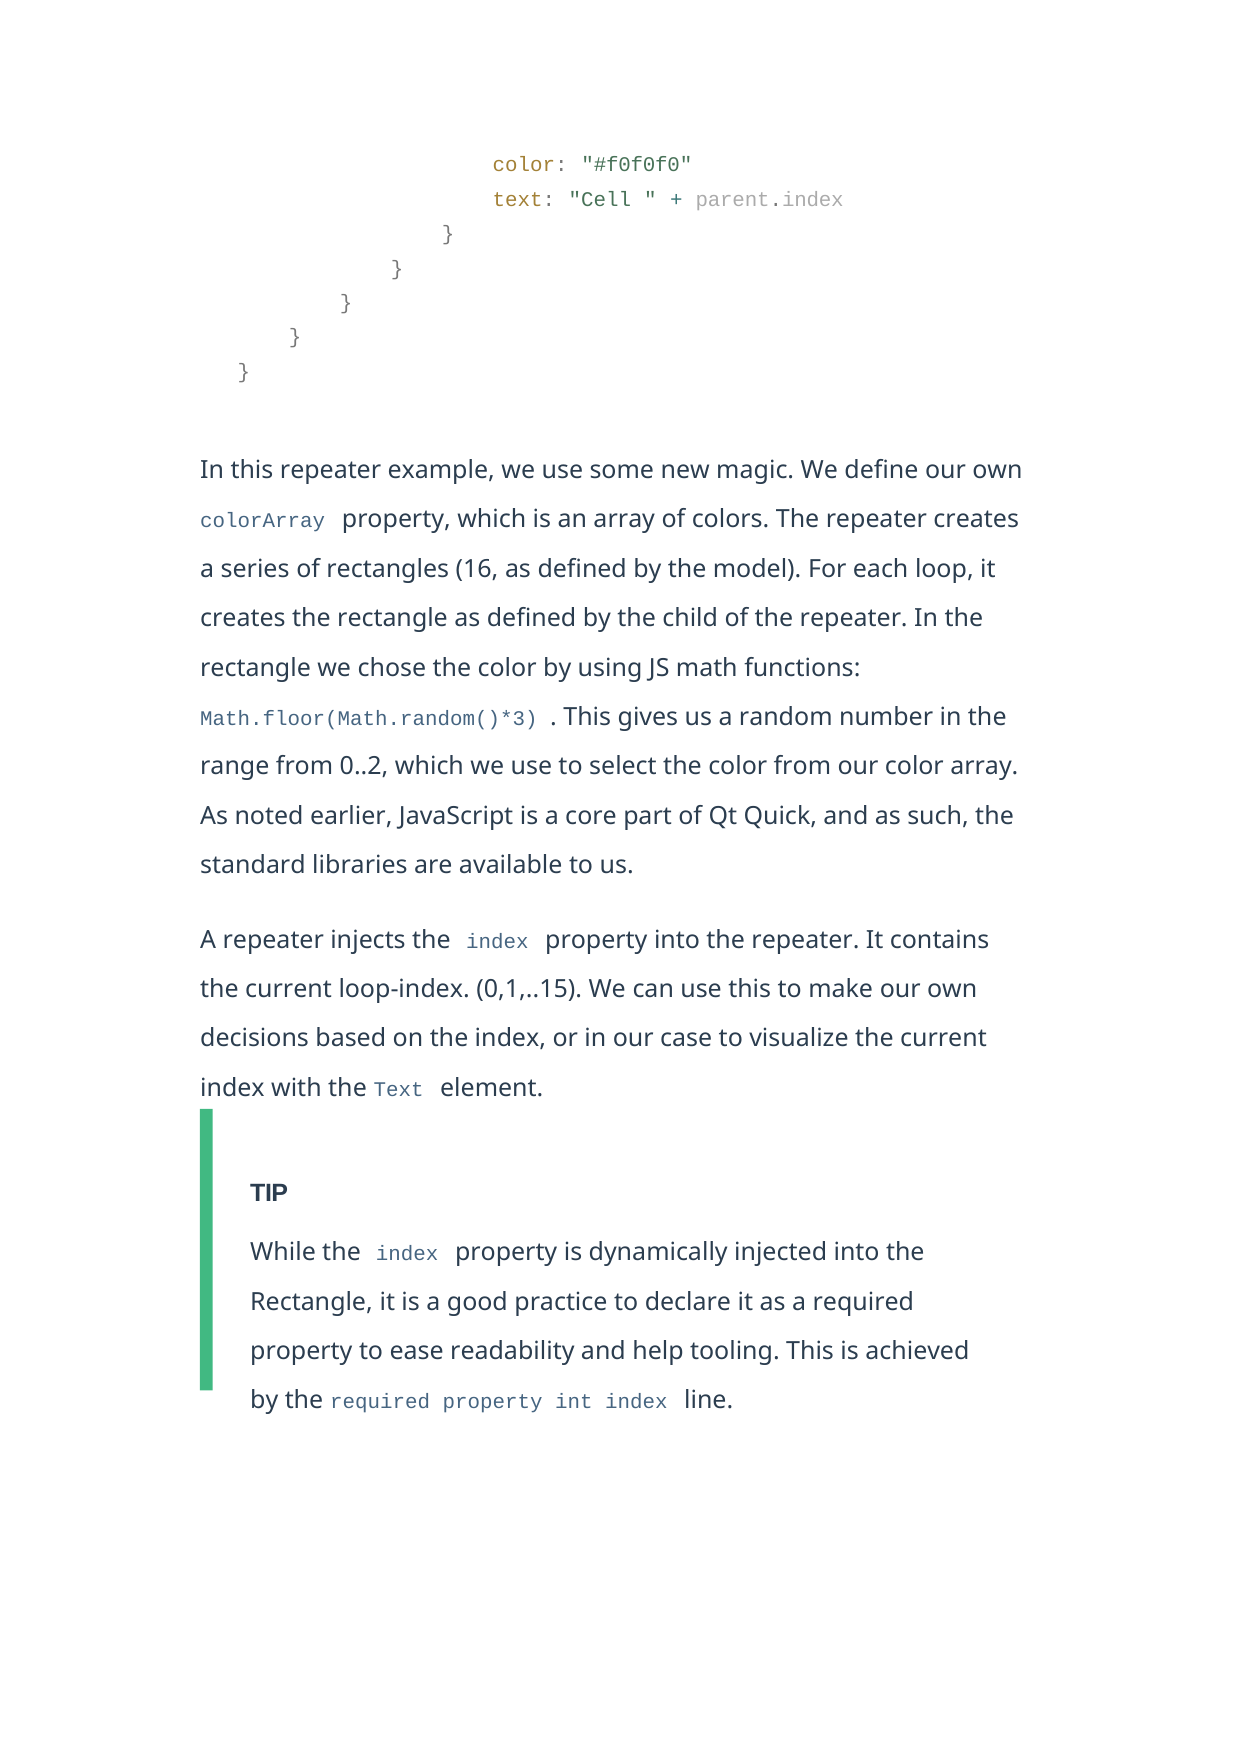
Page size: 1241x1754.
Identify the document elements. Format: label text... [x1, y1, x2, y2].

text In this repeater example, we use some new magic. We define our own colorArray property, which is an array of colors. The repeater creates a series of rectangles (16, as defined by the model). For each loop, it creates the rectangle as defined by the child of the repeater. In the rectangle we chose the color by using JS math functions: Math.floor(Math.random()*3) . This gives us a random number in the range from 0..2, which we use to select the color from our color array. As noted earlier, JavaScript is a core part of Qt Quick, and as such, the standard libraries are available to us. [200, 452, 1028, 881]
text A repeater injects the index property into the repeater. It contains the current loop-index. (0,1,..15). We can use this to make our own decisions based on the index, or in our case to visualize the current index with the Text element. [200, 921, 1027, 1103]
text color: "#f0f0f0" [492, 154, 1065, 178]
text While the index property is dynamically injected into the Rectangle, it is a good practice to declare it as a required property to ease readability and help tooling. This is achieved by the required property int index line. [250, 1234, 988, 1416]
text text: "Cell " + parent.index [492, 189, 1065, 212]
text } [339, 292, 1065, 316]
text } [237, 361, 1065, 384]
text } [442, 223, 1065, 247]
text } [288, 326, 1065, 350]
subtitle TIP [250, 1177, 1065, 1206]
text } [391, 257, 1065, 281]
